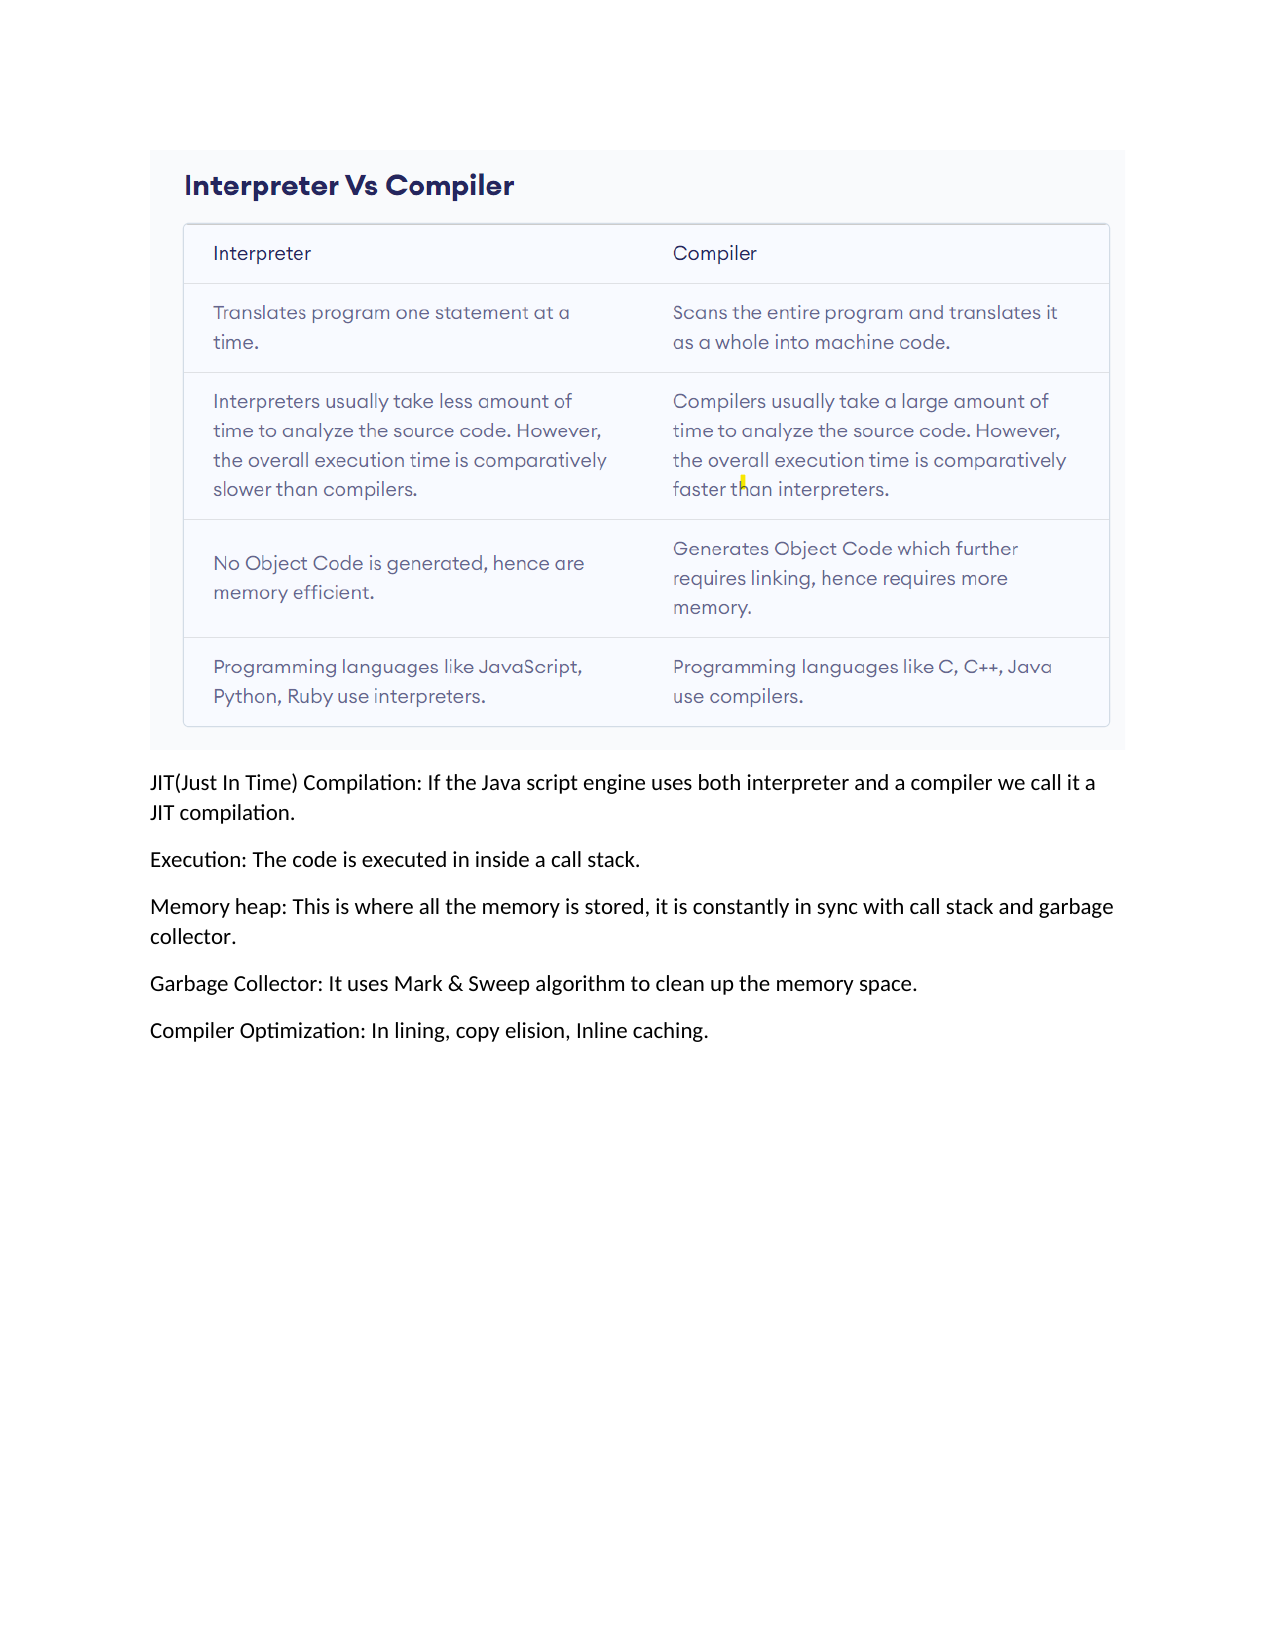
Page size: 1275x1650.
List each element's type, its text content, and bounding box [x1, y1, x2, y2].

text JIT(Just In Time) Compilation: If the Java script engine uses both interpreter and a compiler we call it a JIT compilation. [150, 768, 1125, 826]
text Compiler Optimization: In lining, copy elision, Inline caching. [150, 1016, 1125, 1044]
text Execution: The code is executed in inside a call stack. [150, 845, 1125, 873]
text Garbage Collector: It uses Mark & Sweep algorithm to clean up the memory space. [150, 969, 1125, 997]
text Memory heap: This is where all the memory is stored, it is constantly in sync with call stack and garbage collector. [150, 892, 1125, 950]
picture [150, 150, 1125, 750]
